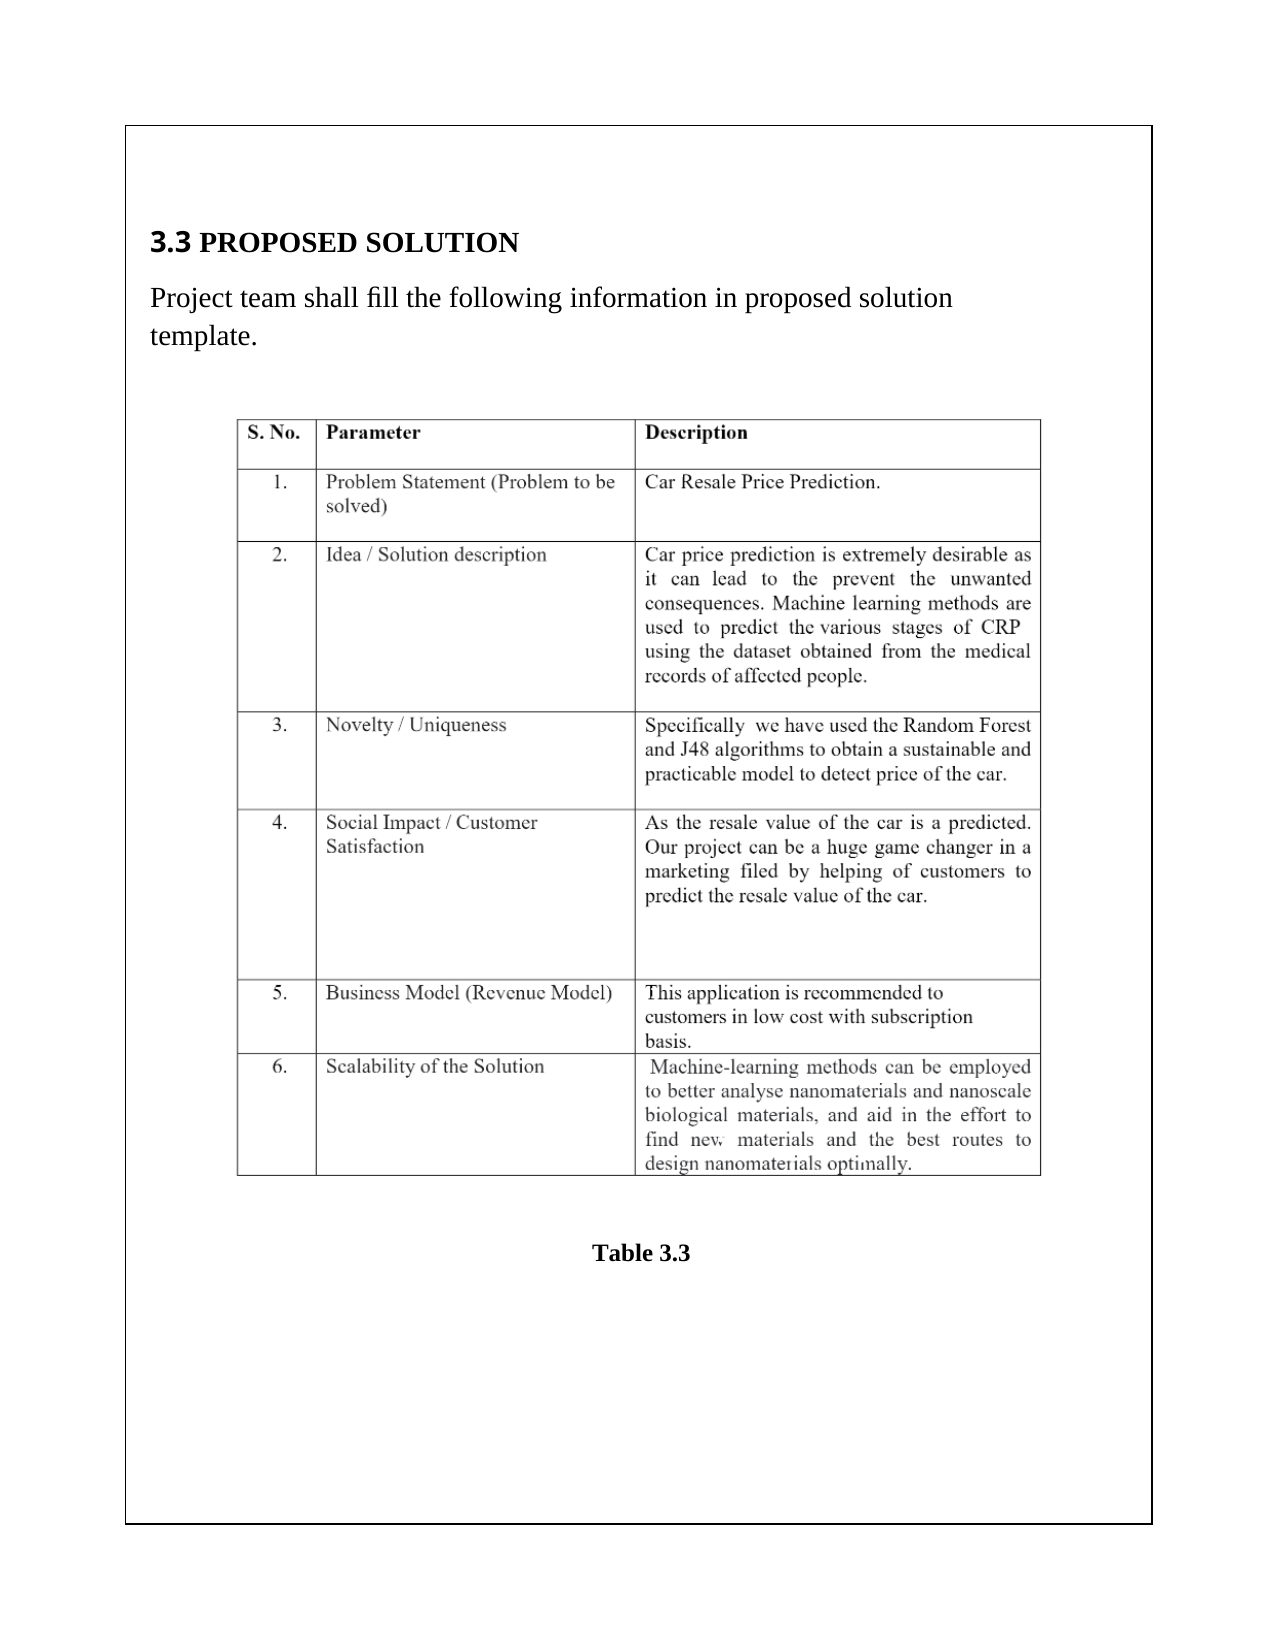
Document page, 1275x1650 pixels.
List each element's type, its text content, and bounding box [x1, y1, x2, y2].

subtitle Table 3.3 [544, 1238, 738, 1267]
picture [202, 412, 1073, 1201]
text Project team shall ﬁll the following information in proposed solution template. [150, 281, 1042, 351]
subtitle PROPOSED SOLUTION [150, 221, 1162, 261]
